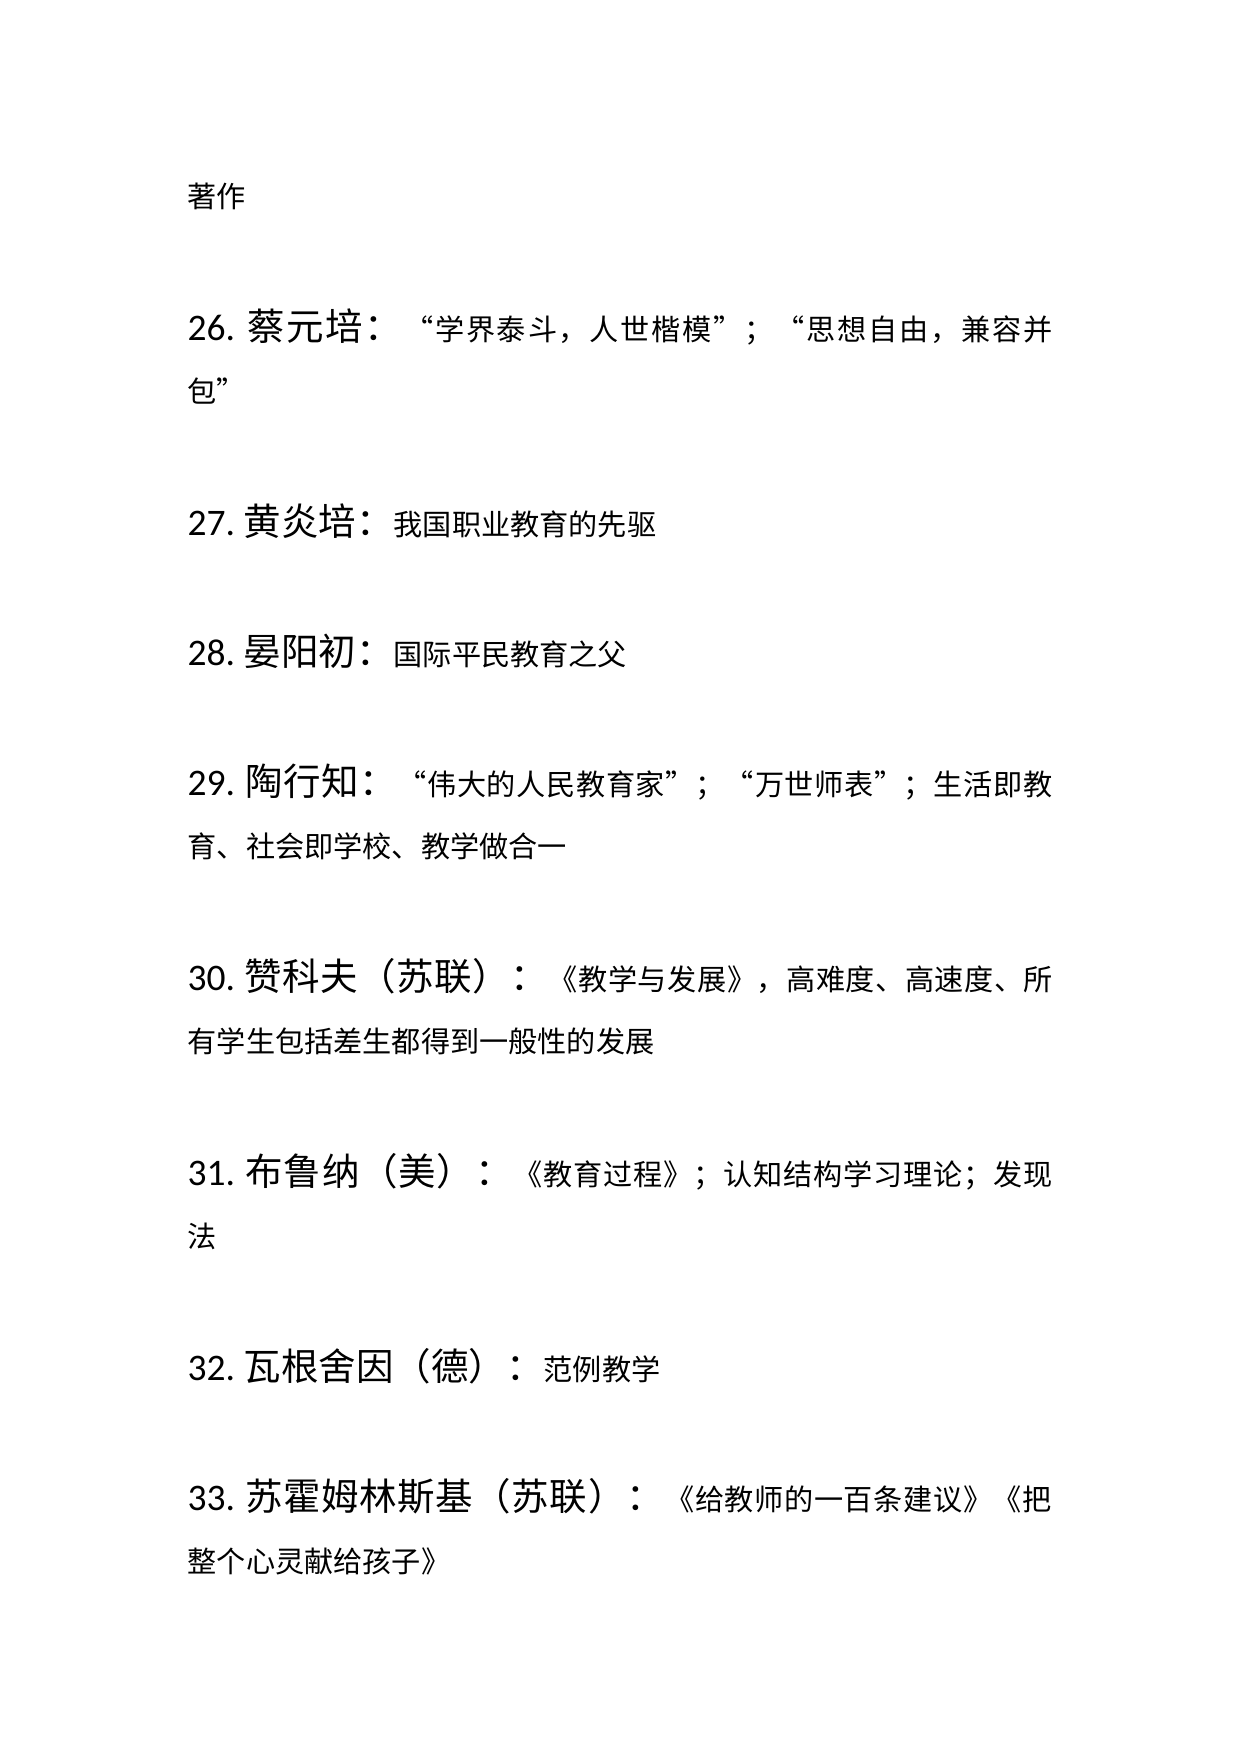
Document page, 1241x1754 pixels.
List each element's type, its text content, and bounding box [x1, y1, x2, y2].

text 32. 瓦根舍因（德）：范例教学 [187, 1332, 1053, 1397]
text 30. 赞科夫（苏联）：《教学与发展》，高难度、高速度、所有学生包括差生都得到一般性的发展 [187, 942, 1053, 1072]
text 28. 晏阳初：国际平民教育之父 [187, 617, 1053, 682]
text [187, 162, 1053, 227]
text 33. 苏霍姆林斯基（苏联）：《给教师的一百条建议》《把整个心灵献给孩子》 [187, 1462, 1053, 1592]
text 26. 蔡元培：“学界泰斗，人世楷模”；“思想自由，兼容并包” [187, 292, 1053, 422]
text 31. 布鲁纳（美）：《教育过程》；认知结构学习理论；发现法 [187, 1137, 1053, 1267]
text 29. 陶行知：“伟大的人民教育家”；“万世师表”；生活即教育、社会即学校、教学做合一 [187, 747, 1053, 877]
text 27. 黄炎培：我国职业教育的先驱 [187, 487, 1053, 552]
